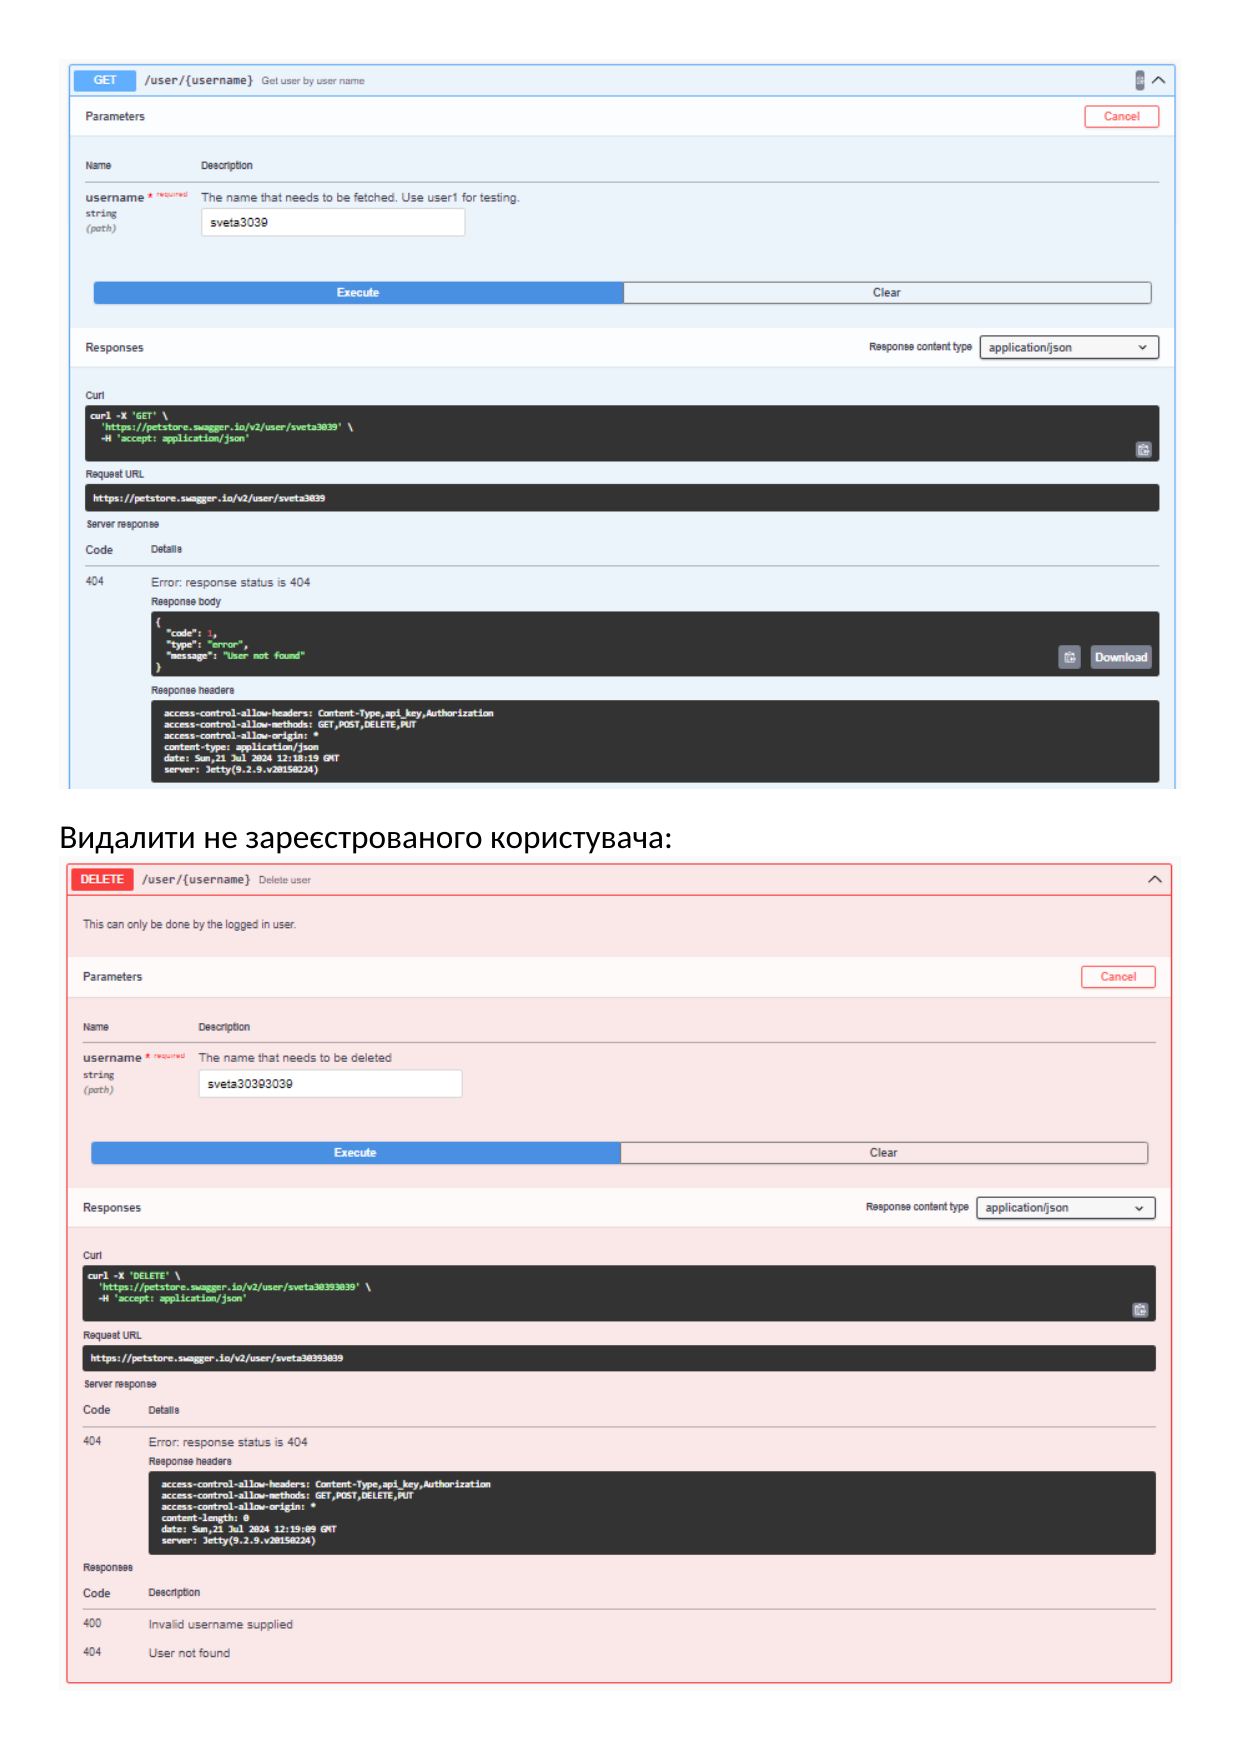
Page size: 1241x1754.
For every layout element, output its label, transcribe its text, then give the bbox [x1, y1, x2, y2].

text Видалити не зареєстрованого користувача: [59, 816, 1181, 856]
picture [59, 856, 1181, 1691]
picture [59, 59, 1182, 789]
